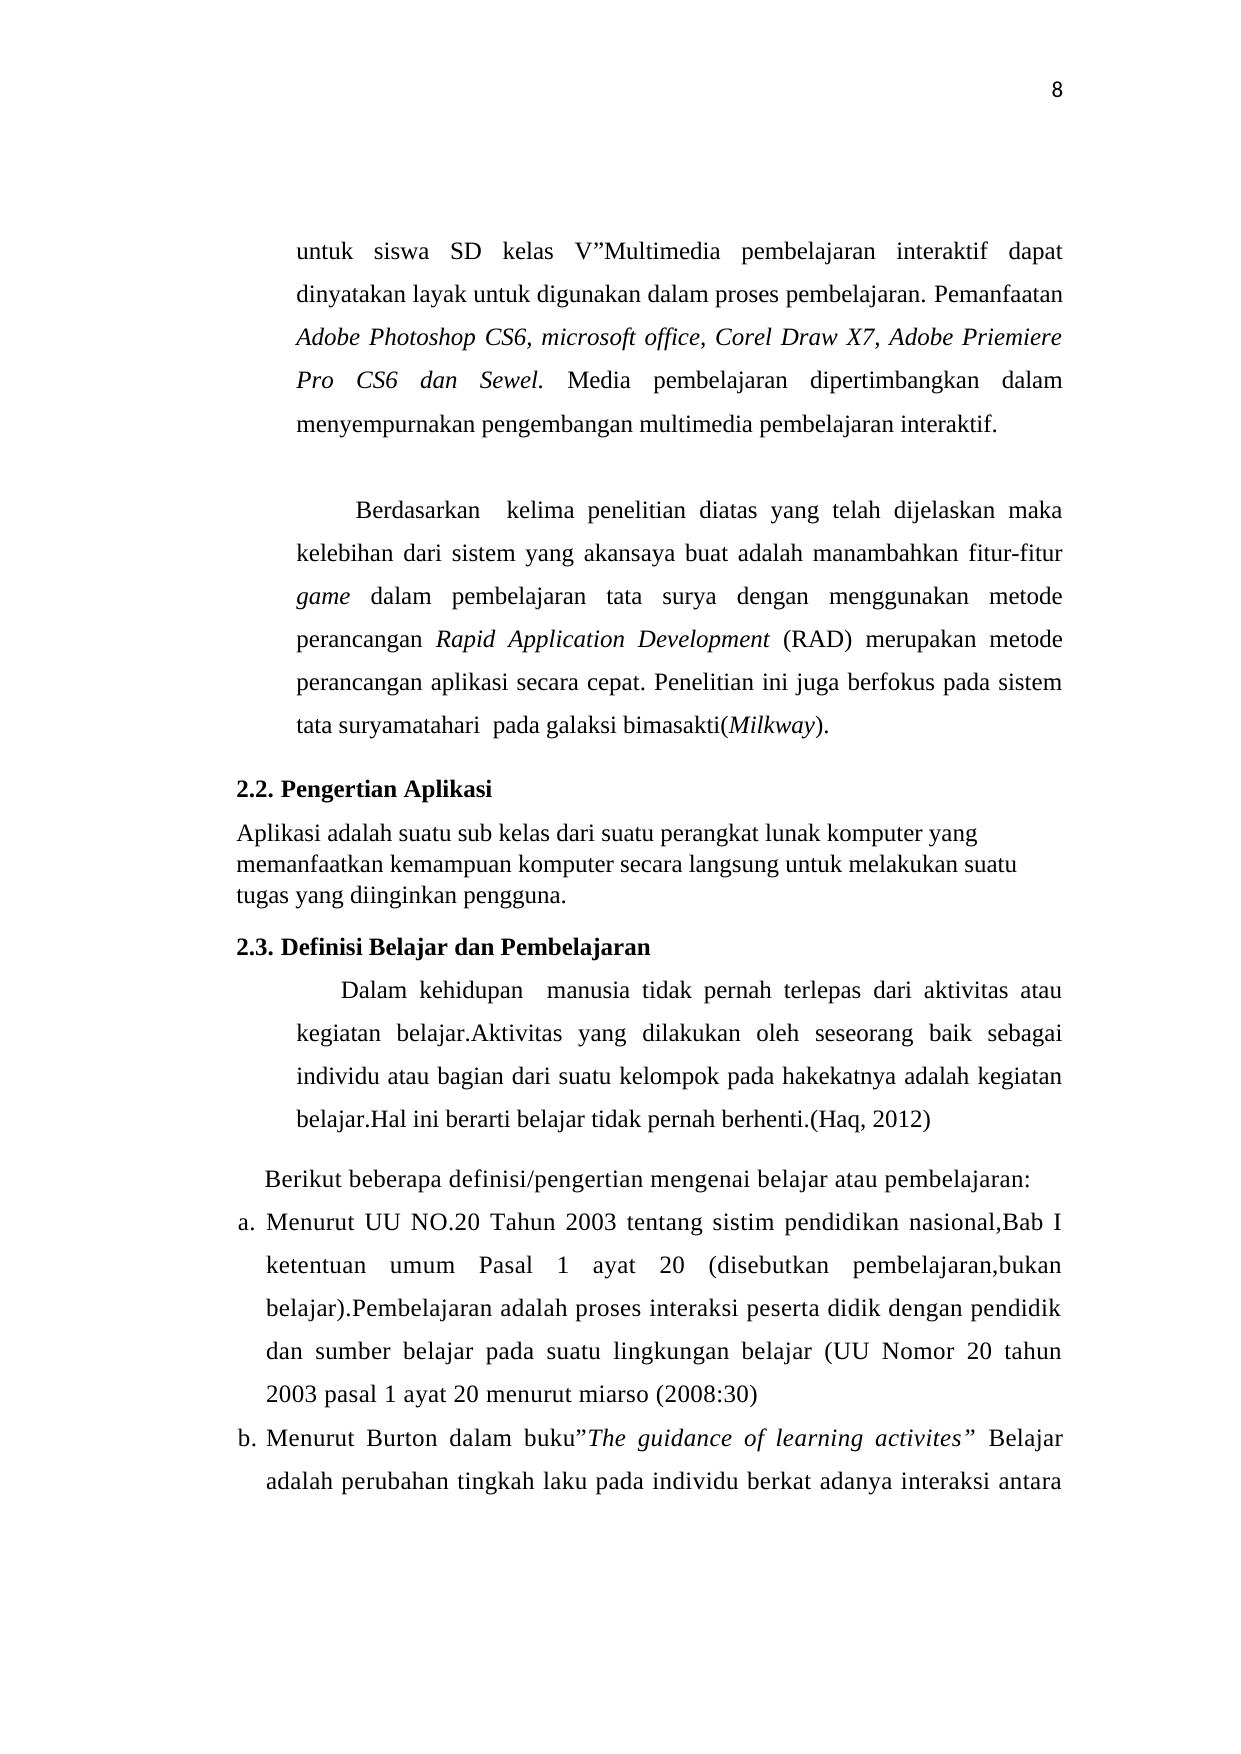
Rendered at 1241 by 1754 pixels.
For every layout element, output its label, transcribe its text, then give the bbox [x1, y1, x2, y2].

text Dalam kehidupan manusia tidak pernah terlepas dari aktivitas atau kegiatan belajar.Aktivitas yang dilakukan oleh seseorang baik sebagai individu atau bagian dari suatu kelompok pada hakekatnya adalah kegiatan belajar.Hal ini berarti belajar tidak pernah berhenti.(Haq, 2012) [296, 975, 1063, 1133]
subtitle Definisi Belajar dan Pembelajaran [236, 932, 1063, 960]
subtitle Pengertian Aplikasi [236, 774, 1063, 803]
list Menurut UU NO.20 Tahun 2003 tentang sistim pendidikan nasional,Bab I ketentuan umum Pasal 1 ayat 20 (disebutkan pembelajaran,bukan belajar).Pembelajaran adalah proses interaksi peserta didik dengan pendidik dan sumber belajar pada suatu lingkungan belajar (UU Nomor 20 tahun 2003 pasal 1 ayat 20 menurut miarso (2008:30) [238, 1207, 1063, 1408]
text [296, 236, 1063, 437]
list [238, 1423, 1063, 1494]
text Berdasarkan kelima penelitian diatas yang telah dijelaskan maka kelebihan dari sistem yang akansaya buat adalah manambahkan fitur-fitur game dalam pembelajaran tata surya dengan menggunakan metode perancangan Rapid Application Development (RAD) merupakan metode perancangan aplikasi secara cepat. Penelitian ini juga berfokus pada sistem tata suryamatahari pada galaksi bimasakti(Milkway). [296, 495, 1063, 739]
list Berikut beberapa definisi/pengertian mengenai belajar atau pembelajaran: [236, 1164, 1063, 1193]
text Aplikasi adalah suatu sub kelas dari suatu perangkat lunak komputer yang memanfaatkan kemampuan komputer secara langsung untuk melakukan suatu tugas yang diinginkan pengguna. [236, 818, 1063, 908]
